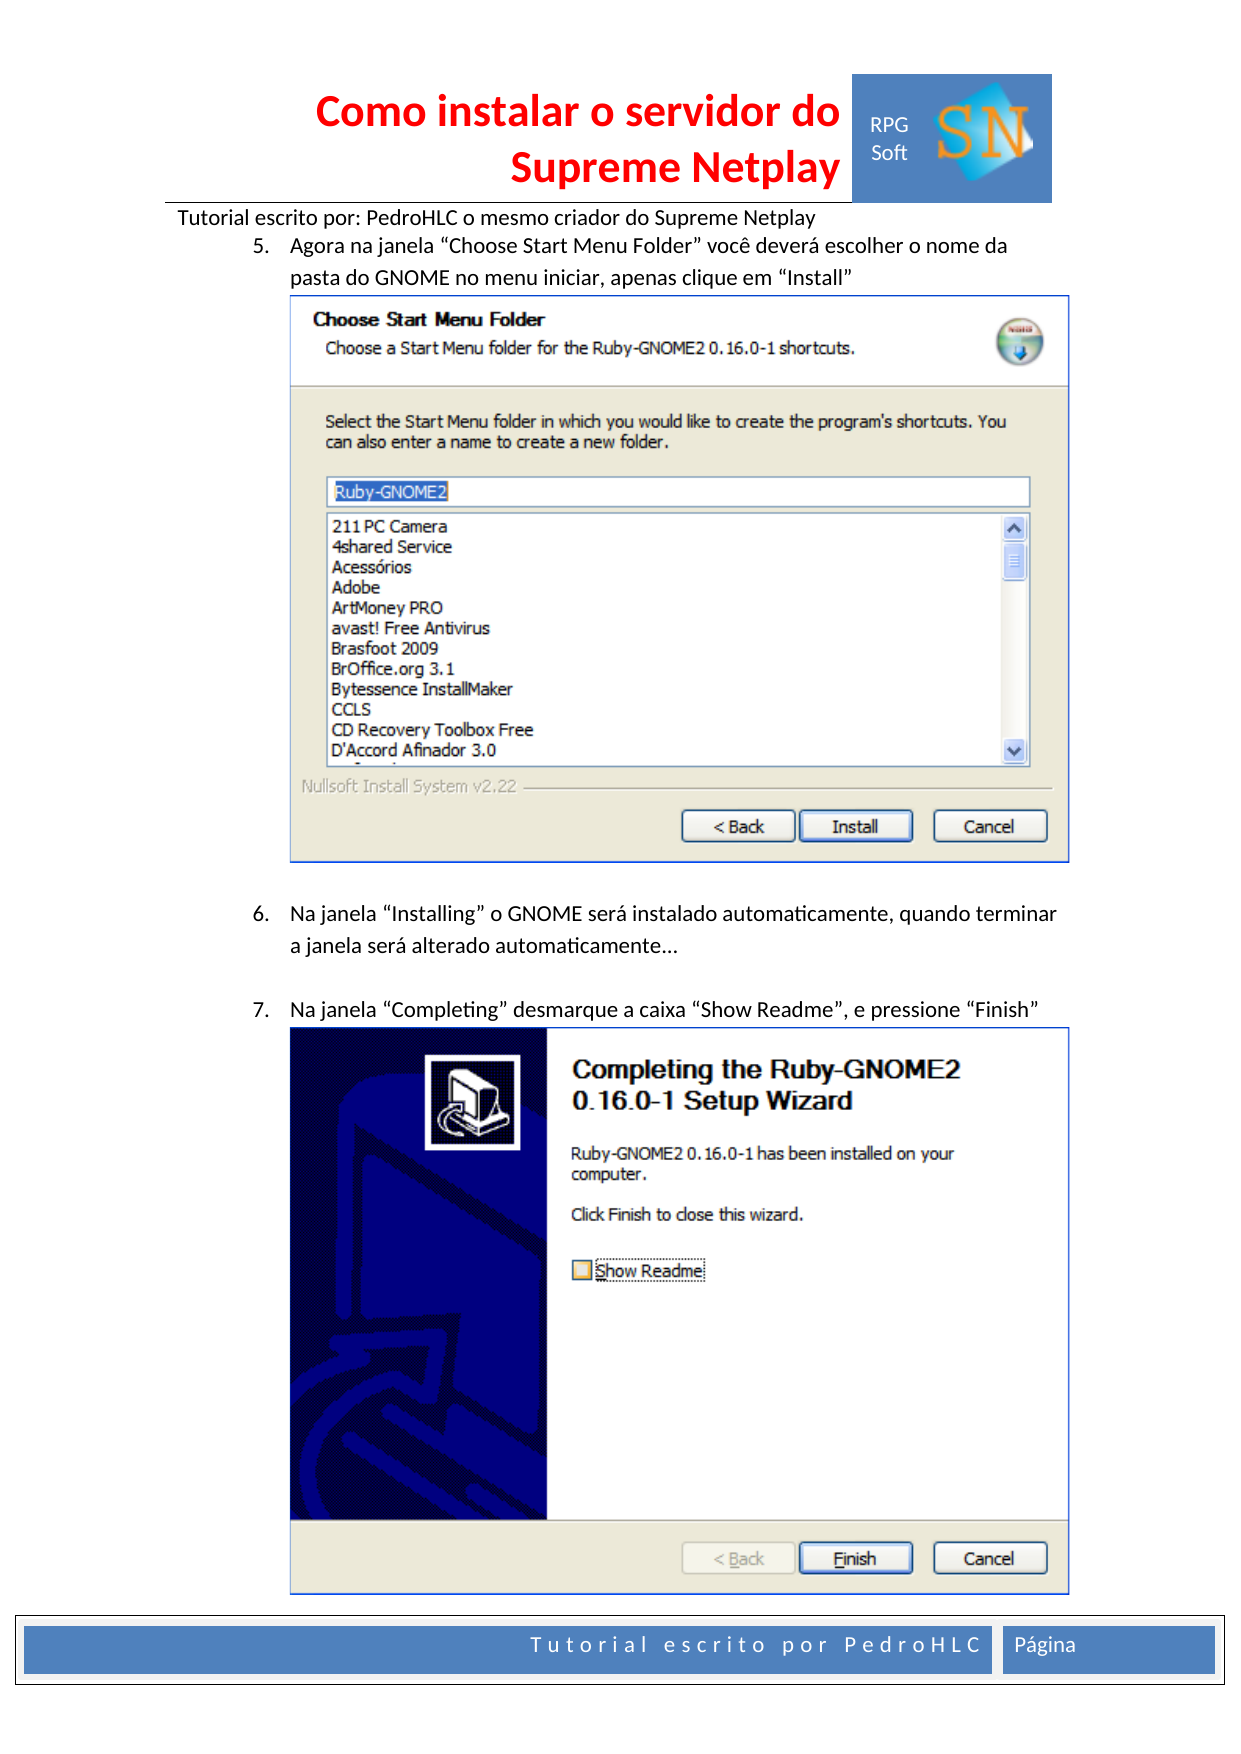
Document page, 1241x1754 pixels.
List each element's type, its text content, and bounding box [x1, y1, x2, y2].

picture [289, 1027, 1070, 1595]
list Na janela “Installing” o GNOME será instalado automaticamente, quando terminar a janela será alterado automaticamente... [252, 899, 1063, 959]
picture [932, 82, 1033, 179]
list Agora na janela “Choose Start Menu Folder” você deverá escolher o nome da pasta do GNOME no menu iniciar, apenas clique em “Install” [252, 231, 1063, 291]
list Na janela “Completing” desmarque a caixa “Show Readme”, e pressione “Finish” [252, 995, 1063, 1023]
picture [289, 295, 1070, 863]
